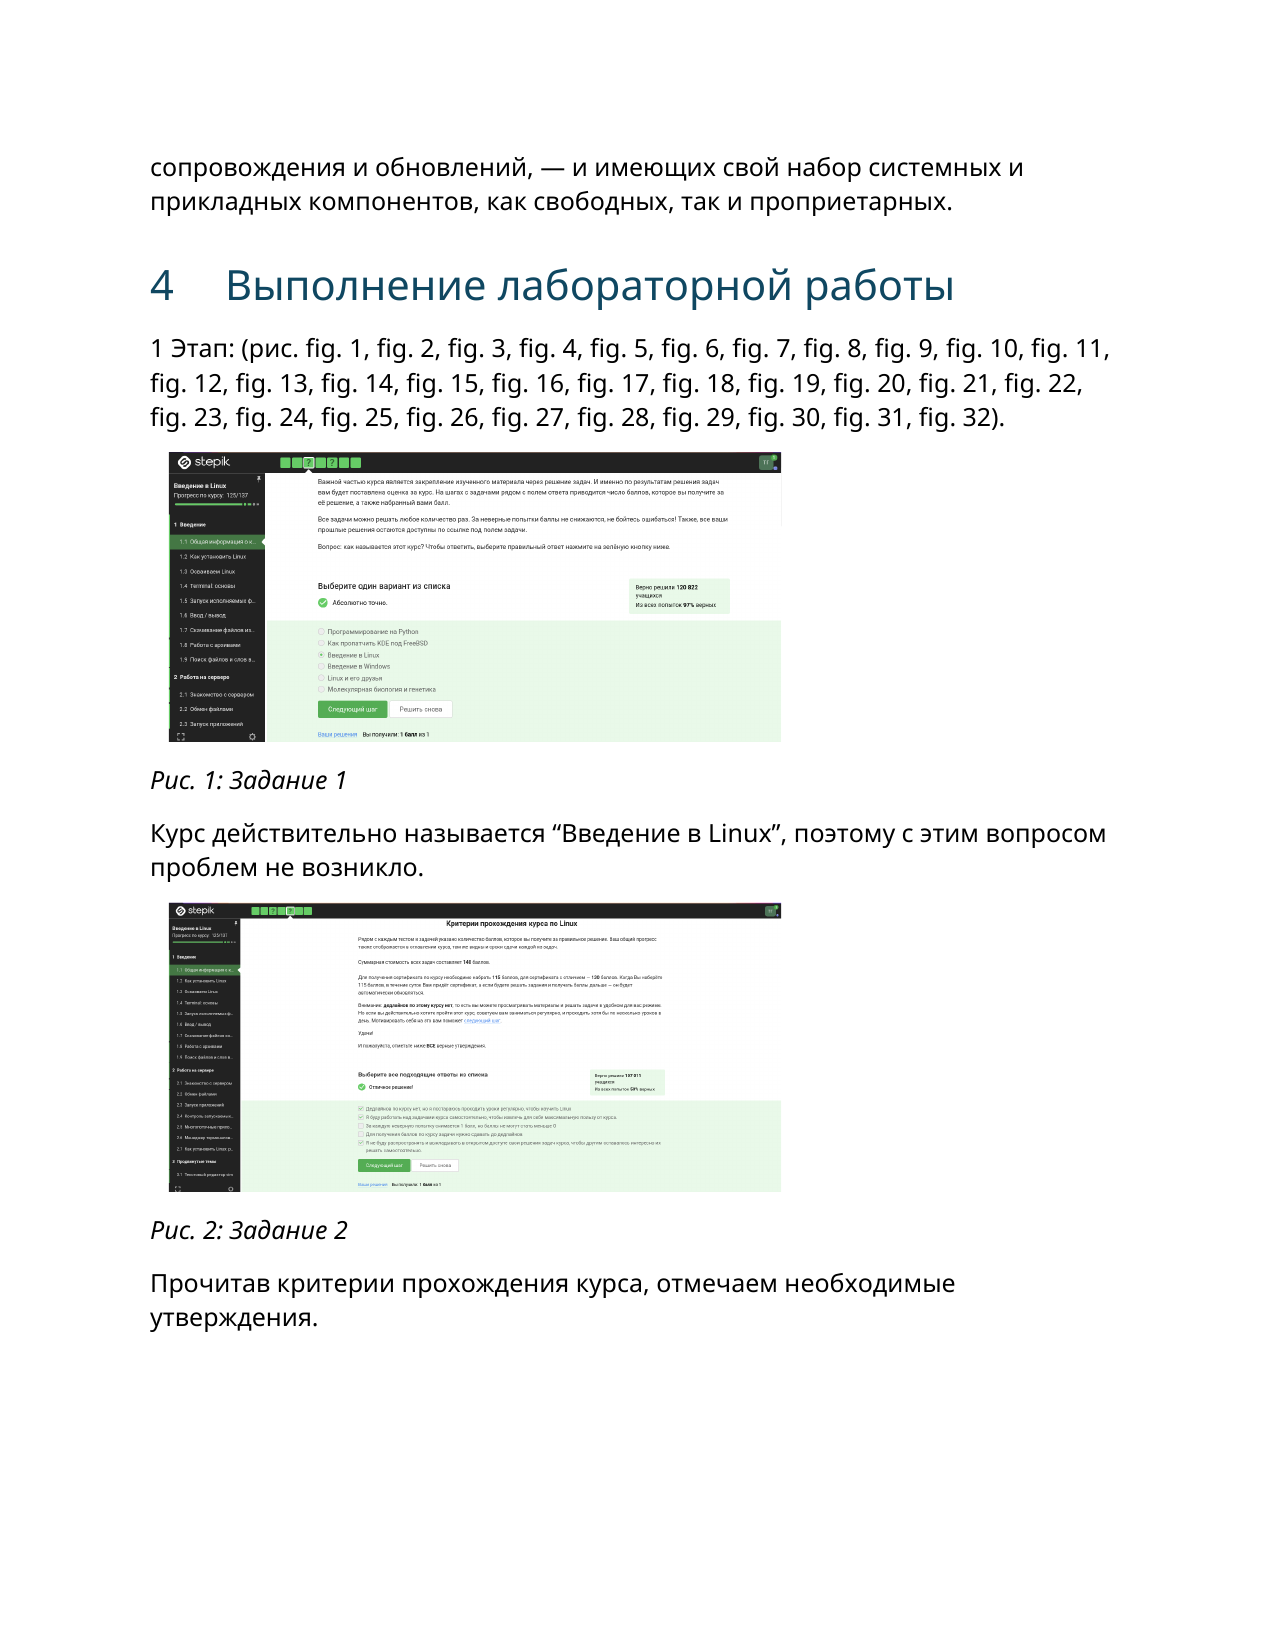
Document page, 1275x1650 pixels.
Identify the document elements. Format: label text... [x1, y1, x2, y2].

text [150, 150, 1125, 218]
subtitle 4 Выполнение лабораторной работы [150, 256, 1125, 312]
text Рис. 1: Задание 1 [150, 762, 1125, 797]
text Прочитав критерии прохождения курса, отмечаем необходимые утверждения. [150, 1265, 1125, 1333]
picture [168, 902, 782, 1192]
picture [168, 452, 782, 742]
text 1 Этап: (рис. fig. 1, fig. 2, fig. 3, fig. 4, fig. 5, fig. 6, fig. 7, fig. 8, fig. 9, fig. 10, fig. 11, fig. 12, fig. 13, fig. 14, fig. 15, fig. 16, fig. 17, fig. 18, fig. 19, fig. 20, fig. 21, fig. 22, fig. 23, fig. 24, fig. 25, fig. 26, fig. 27, fig. 28, fig. 29, fig. 30, fig. 31, fig. 32). [150, 331, 1125, 433]
text Рис. 2: Задание 2 [150, 1213, 1125, 1247]
text Курс действительно называется “Введение в Linux”, поэтому с этим вопросом проблем не возникло. [150, 815, 1125, 883]
